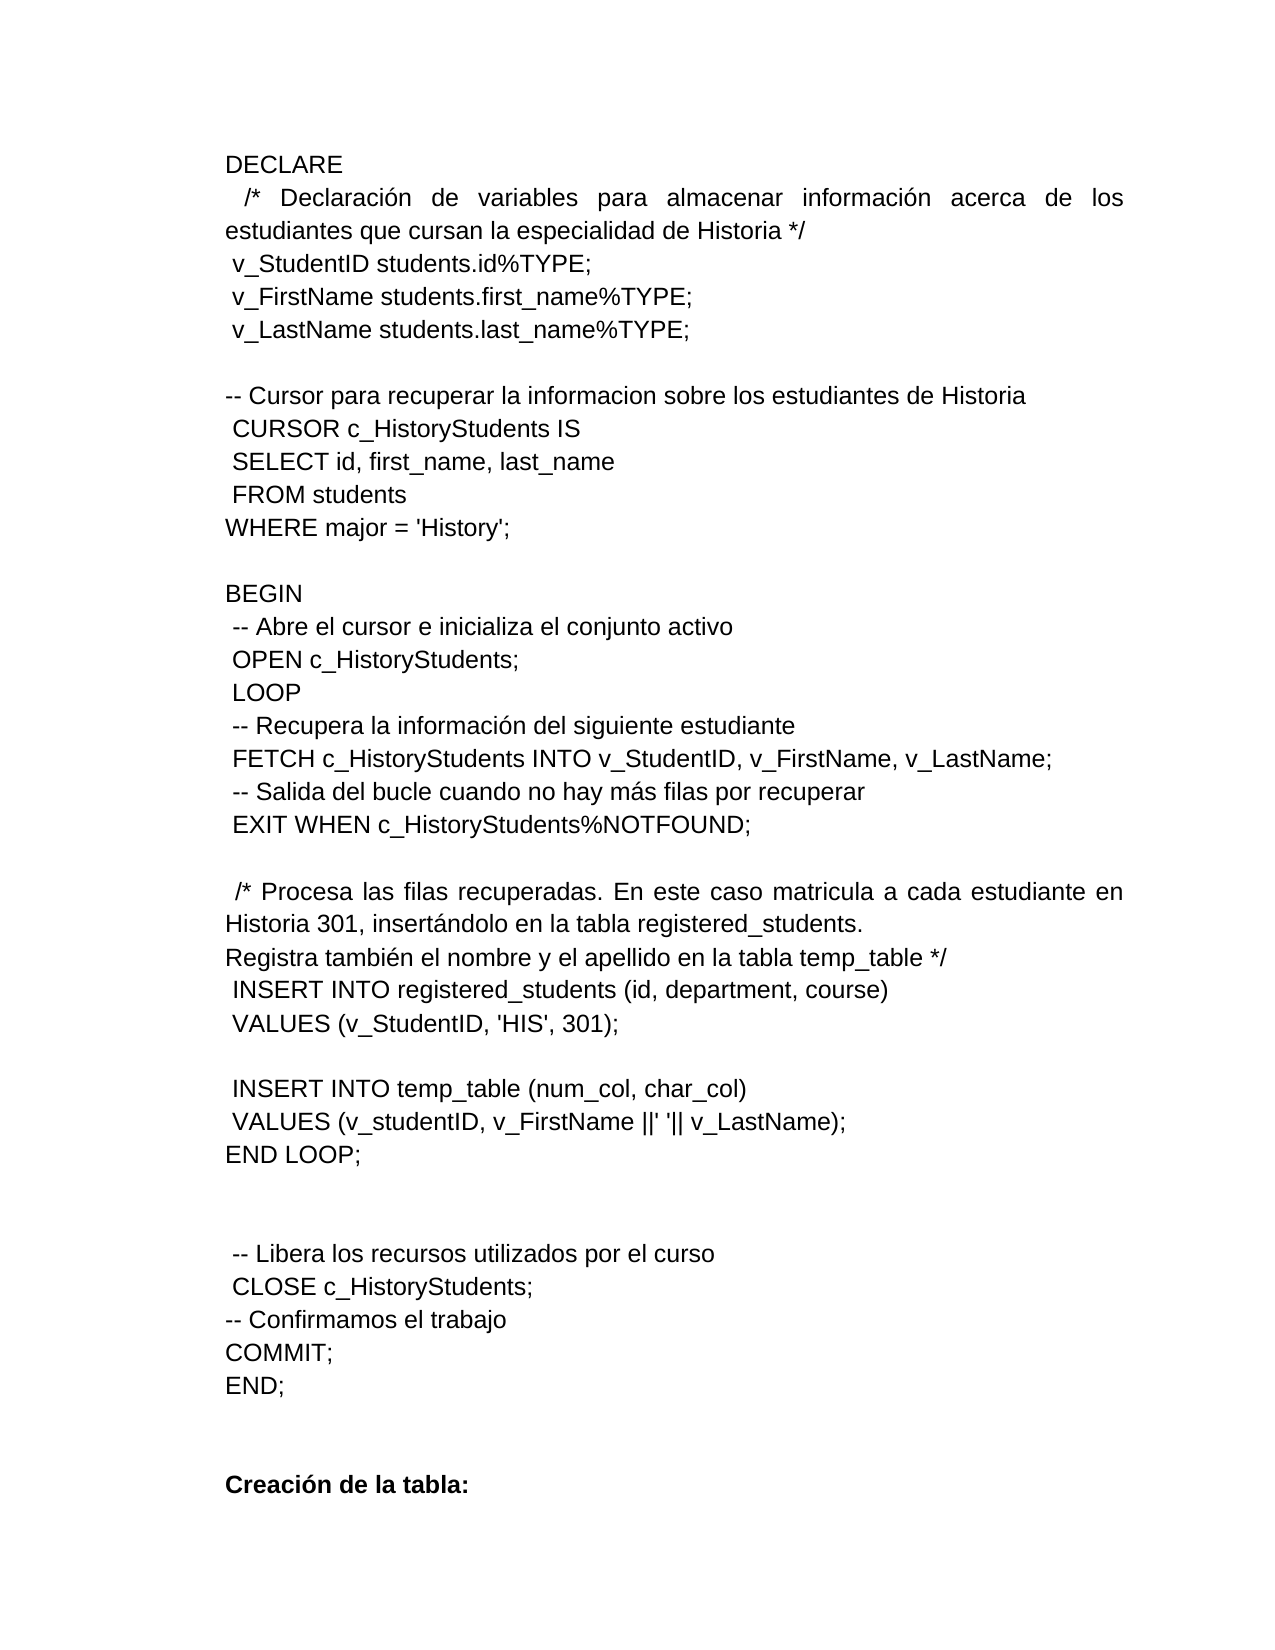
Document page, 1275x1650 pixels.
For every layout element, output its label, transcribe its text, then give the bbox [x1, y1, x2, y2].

list /* Declaración de variables para almacenar información acerca de los estudiantes que cursan la especialidad de Historia */ [225, 183, 1125, 245]
list VALUES (v_studentID, v_FirstName ||' '|| v_LastName); [225, 1107, 1125, 1136]
list -- Libera los recursos utilizados por el curso [225, 1239, 1125, 1268]
list CURSOR c_HistoryStudents IS [225, 414, 1125, 443]
list -- Abre el cursor e inicializa el conjunto activo [225, 612, 1125, 641]
list LOOP [225, 678, 1125, 707]
list EXIT WHEN c_HistoryStudents%NOTFOUND; [225, 810, 1125, 839]
list Registra también el nombre y el apellido en la tabla temp_table */ [225, 942, 1125, 971]
list WHERE major = 'History'; [225, 513, 1125, 542]
list CLOSE c_HistoryStudents; [225, 1272, 1125, 1301]
list v_LastName students.last_name%TYPE; [225, 315, 1125, 344]
list END LOOP; [225, 1140, 1125, 1168]
list VALUES (v_StudentID, 'HIS', 301); [225, 1008, 1125, 1037]
list END; [225, 1371, 1125, 1400]
list v_StudentID students.id%TYPE; [225, 249, 1125, 278]
list INSERT INTO registered_students (id, department, course) [225, 976, 1125, 1004]
list OPEN c_HistoryStudents; [225, 645, 1125, 674]
list FETCH c_HistoryStudents INTO v_StudentID, v_FirstName, v_LastName; [225, 744, 1125, 773]
list COMMIT; [225, 1338, 1125, 1367]
list Creación de la tabla: [225, 1470, 1125, 1499]
list FROM students [225, 480, 1125, 509]
list SELECT id, first_name, last_name [225, 447, 1125, 476]
list INSERT INTO temp_table (num_col, char_col) [225, 1074, 1125, 1102]
list -- Recupera la información del siguiente estudiante [225, 711, 1125, 740]
list DECLARE [225, 150, 1125, 179]
list /* Procesa las filas recuperadas. En este caso matricula a cada estudiante en Historia 301, insertándolo en la tabla registered_students. [225, 876, 1125, 938]
list -- Cursor para recuperar la informacion sobre los estudiantes de Historia [225, 381, 1125, 410]
list BEGIN [225, 579, 1125, 608]
list -- Confirmamos el trabajo [225, 1305, 1125, 1334]
list -- Salida del bucle cuando no hay más filas por recuperar [225, 777, 1125, 806]
list v_FirstName students.first_name%TYPE; [225, 282, 1125, 311]
